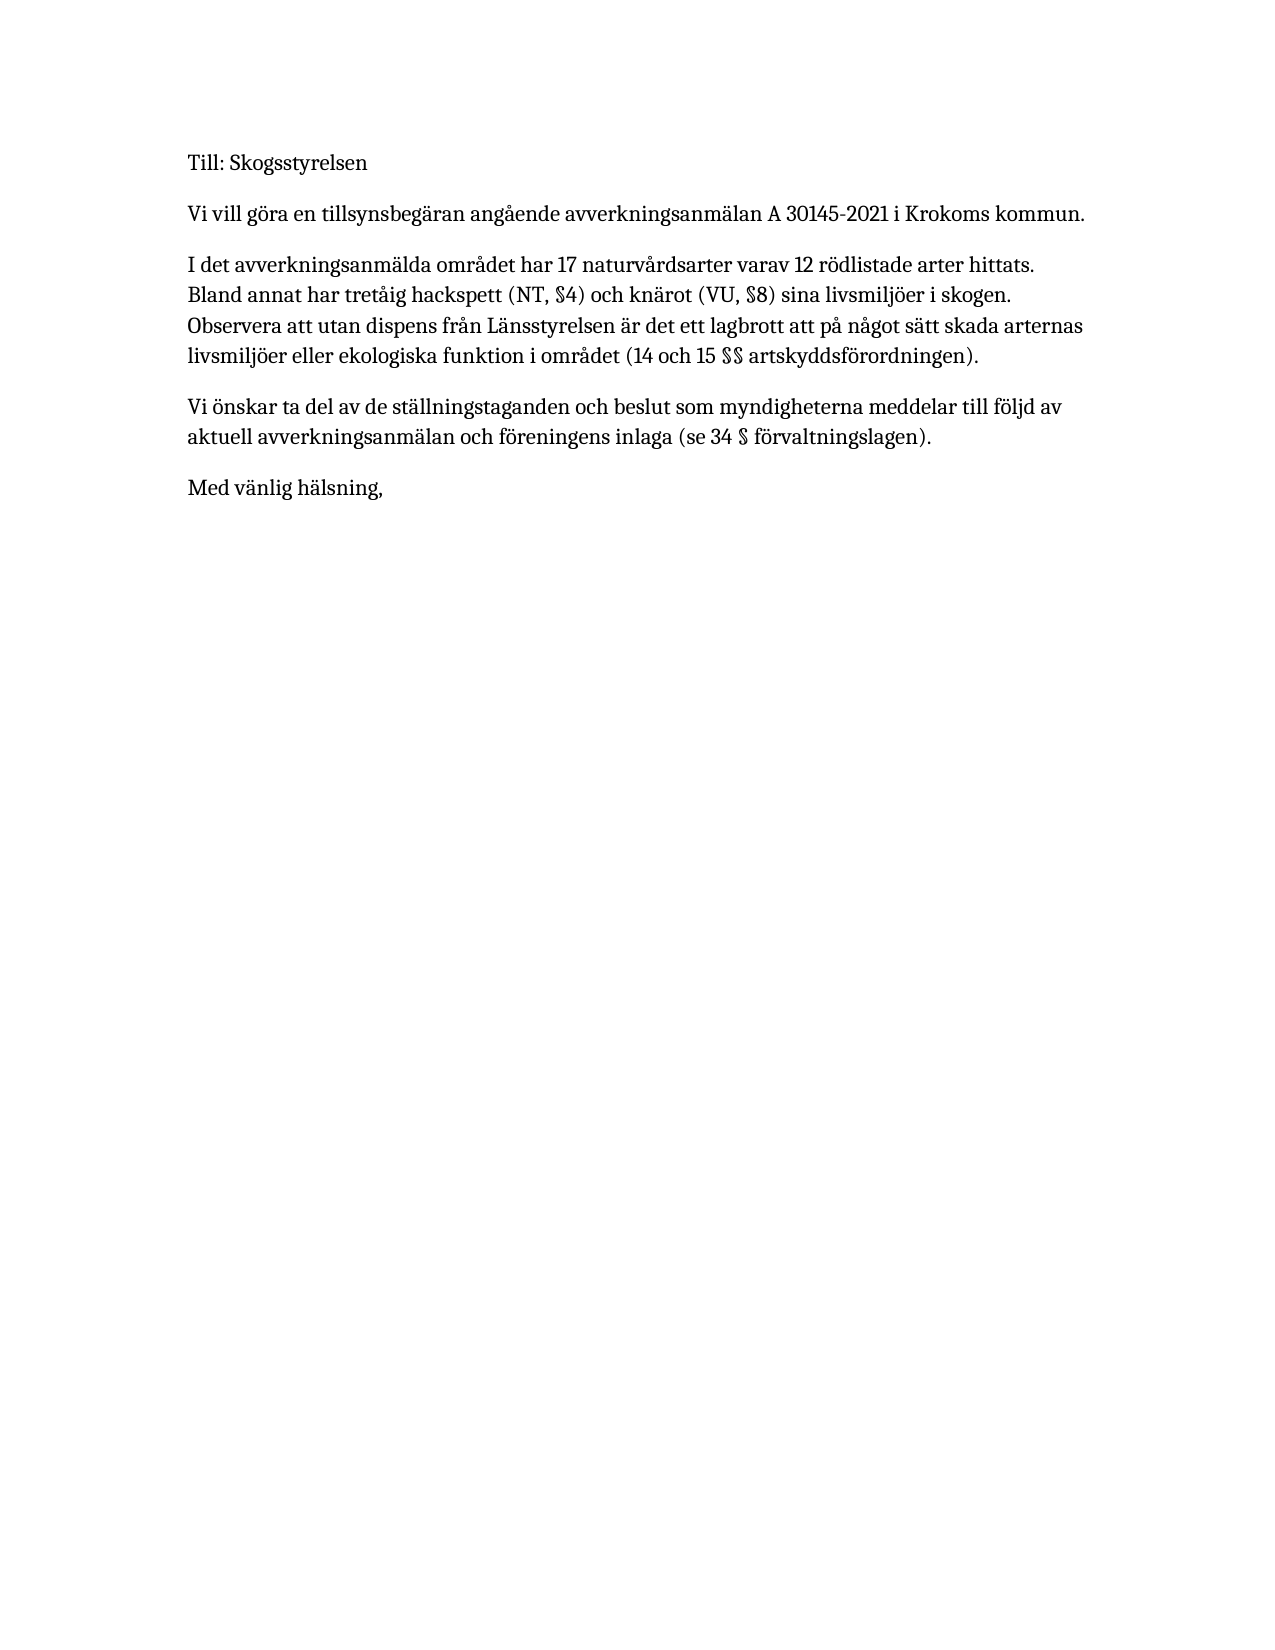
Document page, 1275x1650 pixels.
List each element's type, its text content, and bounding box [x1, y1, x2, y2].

text I det avverkningsanmälda området har 17 naturvårdsarter varav 12 rödlistade arter hittats. Bland annat har tretåig hackspett (NT, §4) och knärot (VU, §8) sina livsmiljöer i skogen. Observera att utan dispens från Länsstyrelsen är det ett lagbrott att på något sätt skada arternas livsmiljöer eller ekologiska funktion i området (14 och 15 §§ artskyddsförordningen). [187, 252, 1087, 369]
text Till: Skogsstyrelsen [187, 150, 1087, 176]
text Med vänlig hälsning, [187, 475, 1087, 532]
text Vi önskar ta del av de ställningstaganden och beslut som myndigheterna meddelar till följd av aktuell avverkningsanmälan och föreningens inlaga (se 34 § förvaltningslagen). [187, 394, 1087, 450]
text Vi vill göra en tillsynsbegäran angående avverkningsanmälan A 30145-2021 i Krokoms kommun. [187, 201, 1087, 227]
